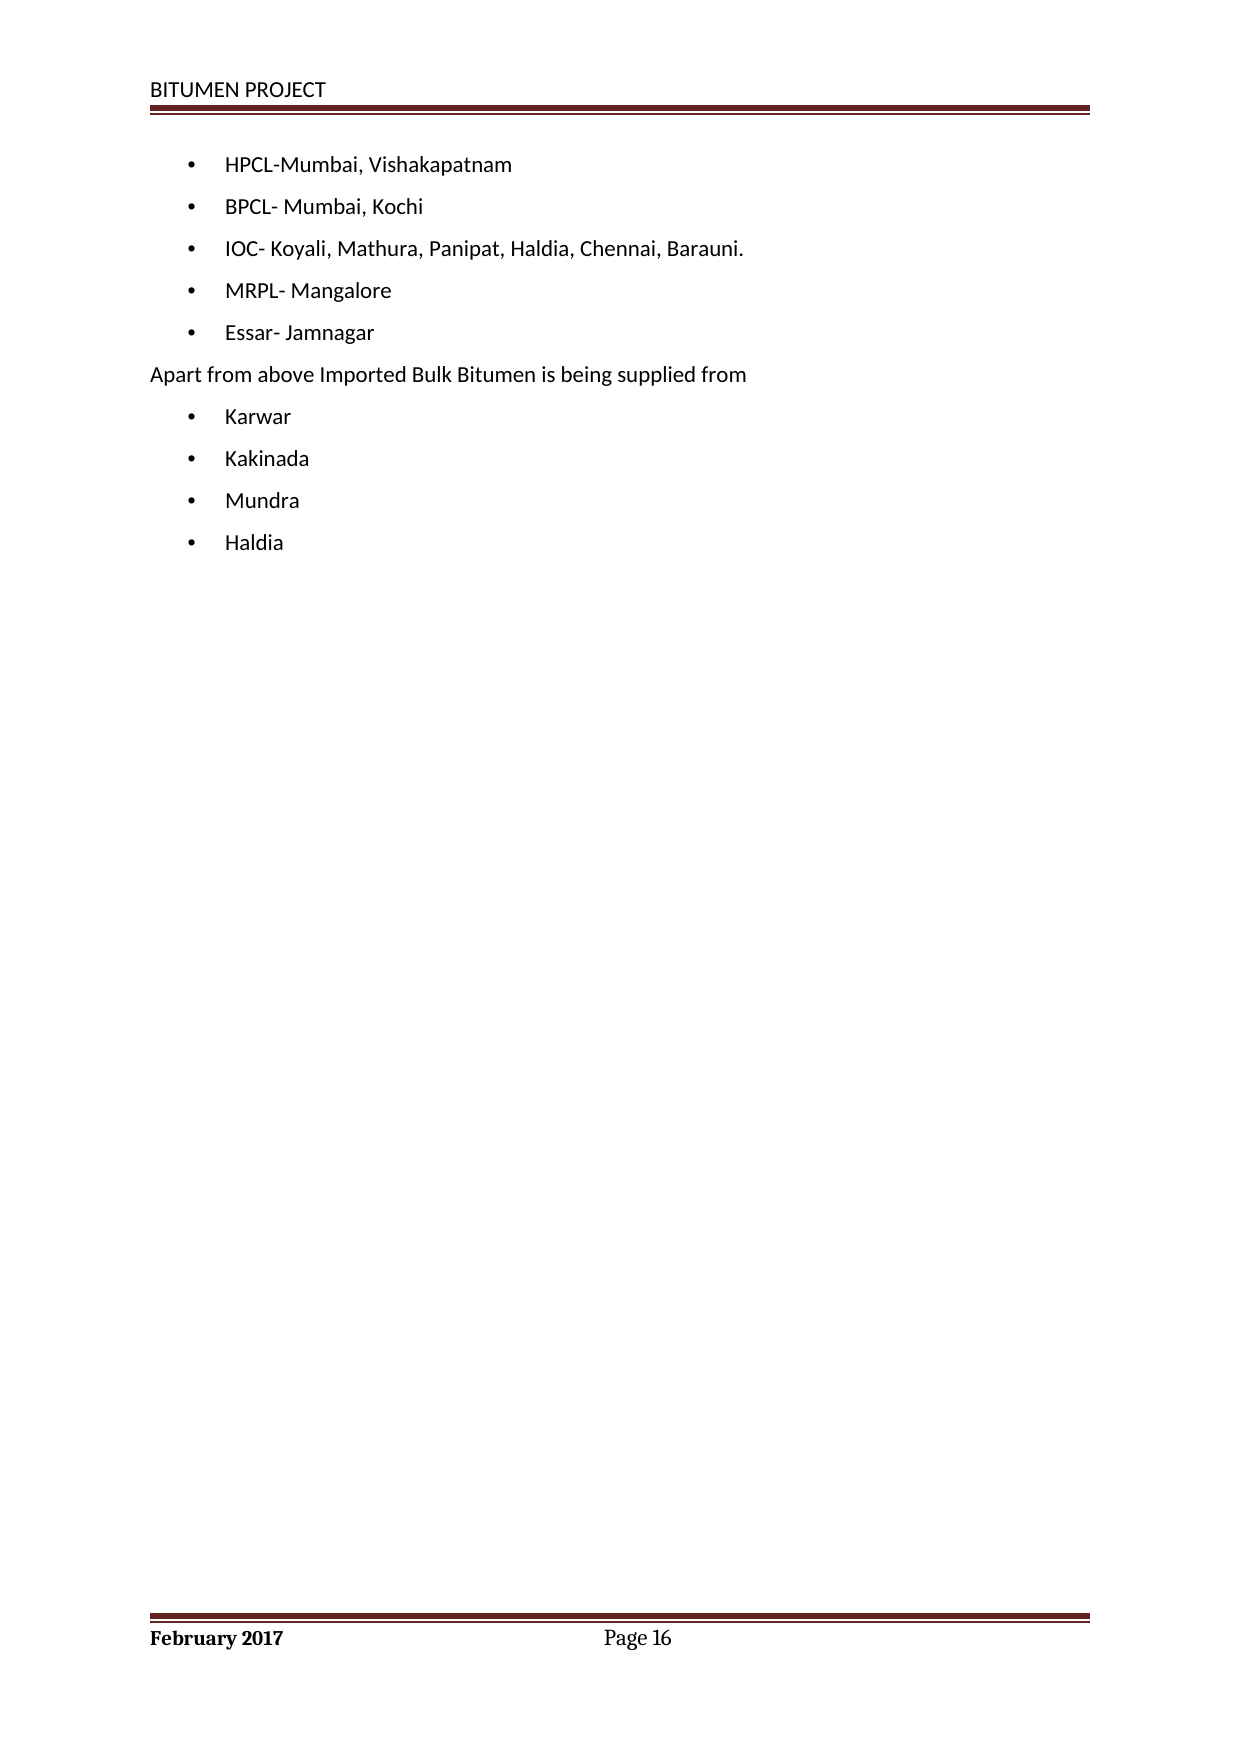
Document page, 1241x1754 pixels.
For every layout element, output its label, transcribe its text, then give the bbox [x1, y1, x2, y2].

list Karwar [187, 402, 1090, 430]
list Kakinada [187, 444, 1090, 472]
list Haldia [187, 528, 1090, 556]
list IOC- Koyali, Mathura, Panipat, Haldia, Chennai, Barauni. [187, 234, 1090, 262]
list MRPL- Mangalore [187, 276, 1090, 304]
list Mundra [187, 486, 1090, 514]
list HPCL-Mumbai, Vishakapatnam [187, 150, 1090, 178]
text Apart from above Imported Bulk Bitumen is being supplied from [150, 360, 1090, 388]
list BPCL- Mumbai, Kochi [187, 192, 1090, 220]
list Essar- Jamnagar [187, 318, 1090, 346]
